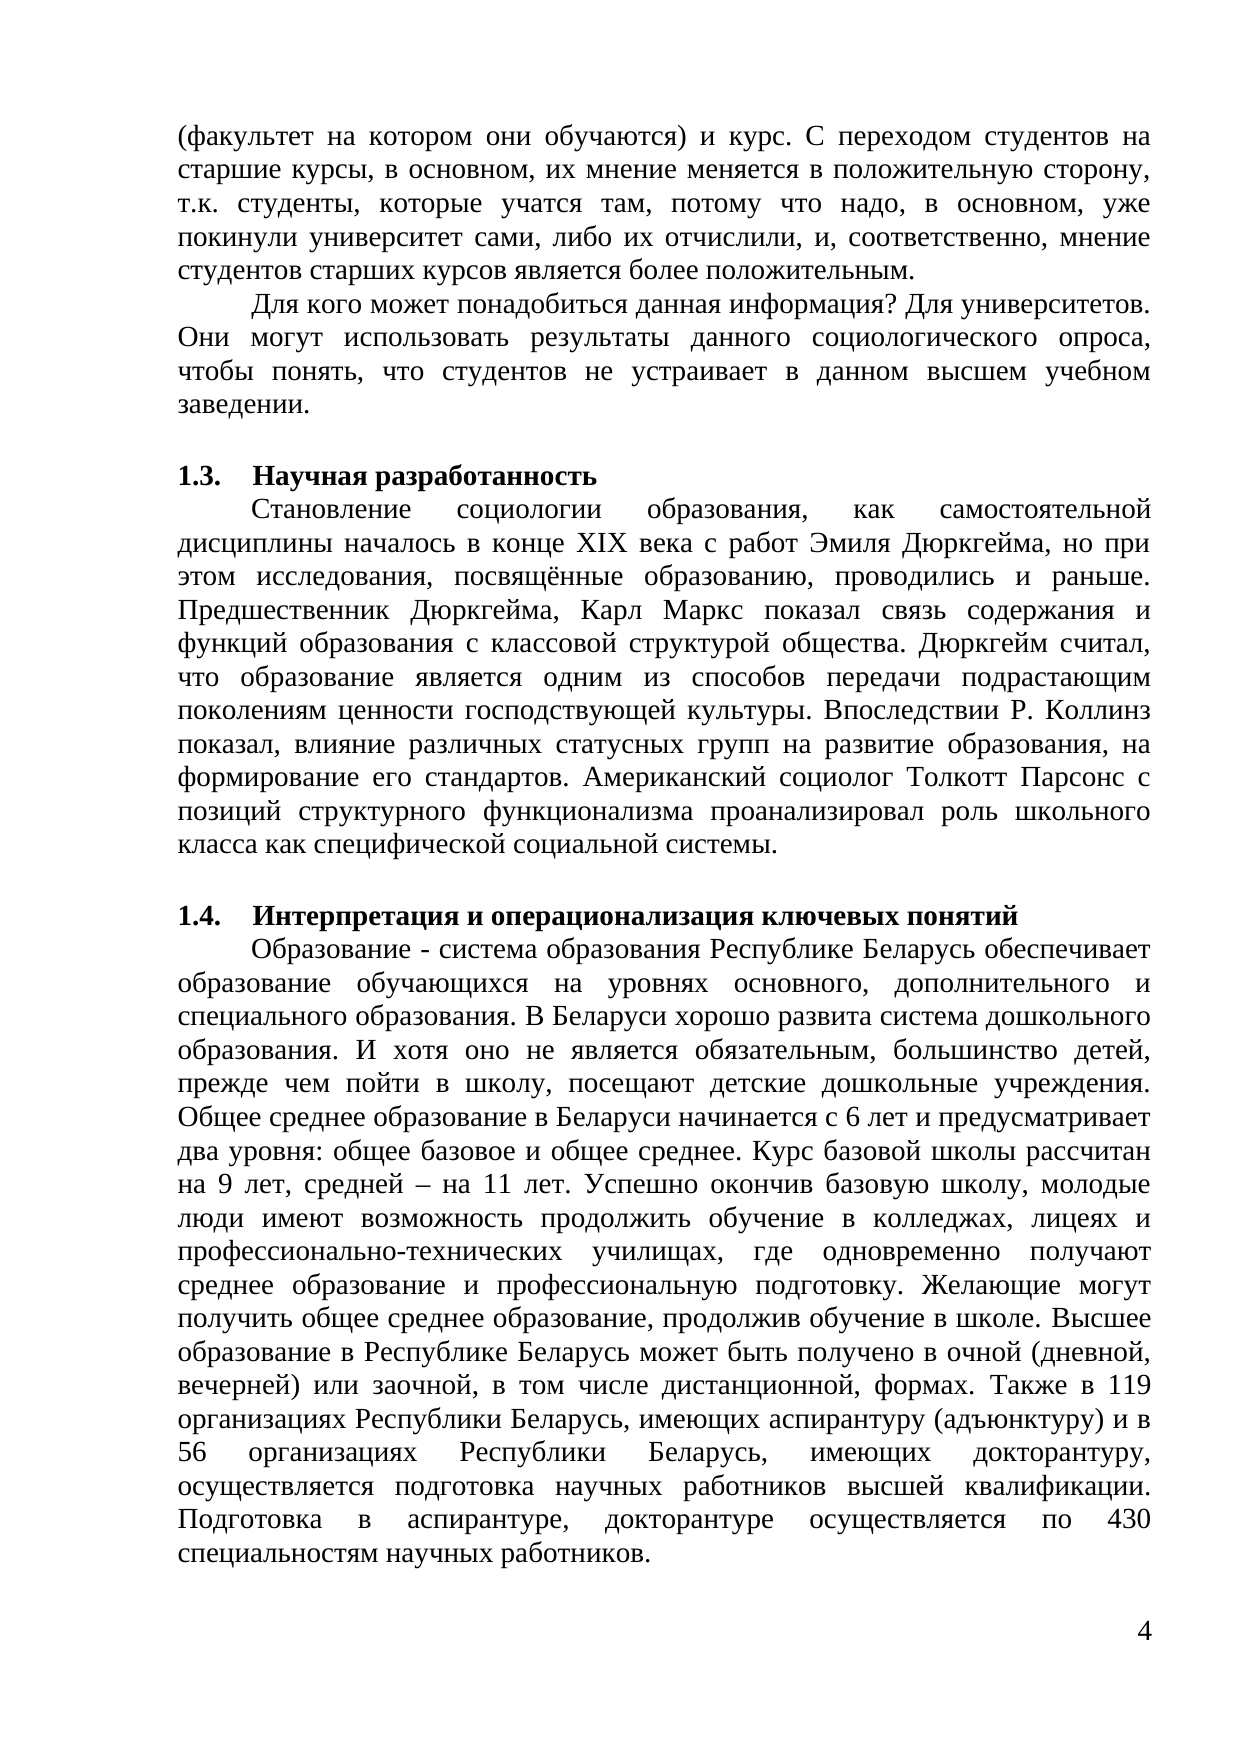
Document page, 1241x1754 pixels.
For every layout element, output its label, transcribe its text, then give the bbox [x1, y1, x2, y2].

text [177, 118, 1152, 286]
subtitle Интерпретация и операционализация ключевых понятий [177, 898, 1152, 931]
subtitle Научная разработанность [177, 458, 1152, 491]
text Образование - система образования Республике Беларусь обеспечивает образование обучающихся на уровнях основного, дополнительного и специального образования. В Беларуси хорошо развита система дошкольного образования. И хотя оно не является обязательным, большинство детей, прежде чем пойти в школу, посещают детские дошкольные учреждения. Общее среднее образование в Беларуси начинается с 6 лет и предусматривает два уровня: общее базовое и общее среднее. Курс базовой школы рассчитан на 9 лет, средней – на 11 лет. Успешно окончив базовую школу, молодые люди имеют возможность продолжить обучение в колледжах, лицеях и профессионально-технических училищах, где одновременно получают среднее образование и профессиональную подготовку. Желающие могут получить общее среднее образование, продолжив обучение в школе. Высшее образование в Республике Беларусь может быть получено в очной (дневной, вечерней) или заочной, в том числе дистанционной, формах. Также в 119 организациях Республики Беларусь, имеющих аспирантуру (адъюнктуру) и в 56 организациях Республики Беларусь, имеющих докторантуру, осуществляется подготовка научных работников высшей квалификации. Подготовка в аспирантуре, докторантуре осуществляется по 430 специальностям научных работников. [177, 931, 1152, 1569]
text Для кого может понадобиться данная информация? Для университетов. Они могут использовать результаты данного социологического опроса, чтобы понять, что студентов не устраивает в данном высшем учебном заведении. [177, 286, 1152, 420]
text Становление социологии образования, как самостоятельной дисциплины началось в конце XIX века с работ Эмиля Дюркгейма, но при этом исследования, посвящённые образованию, проводились и раньше. Предшественник Дюркгейма, Карл Маркс показал связь содержания и функций образования с классовой структурой общества. Дюркгейм считал, что образование является одним из способов передачи подрастающим поколениям ценности господствующей культуры. Впоследствии Р. Коллинз показал, влияние различных статусных групп на развитие образования, на формирование его стандартов. Американский социолог Толкотт Парсонс с позиций структурного функционализма проанализировал роль школьного класса как специфической социальной системы. [177, 491, 1152, 860]
